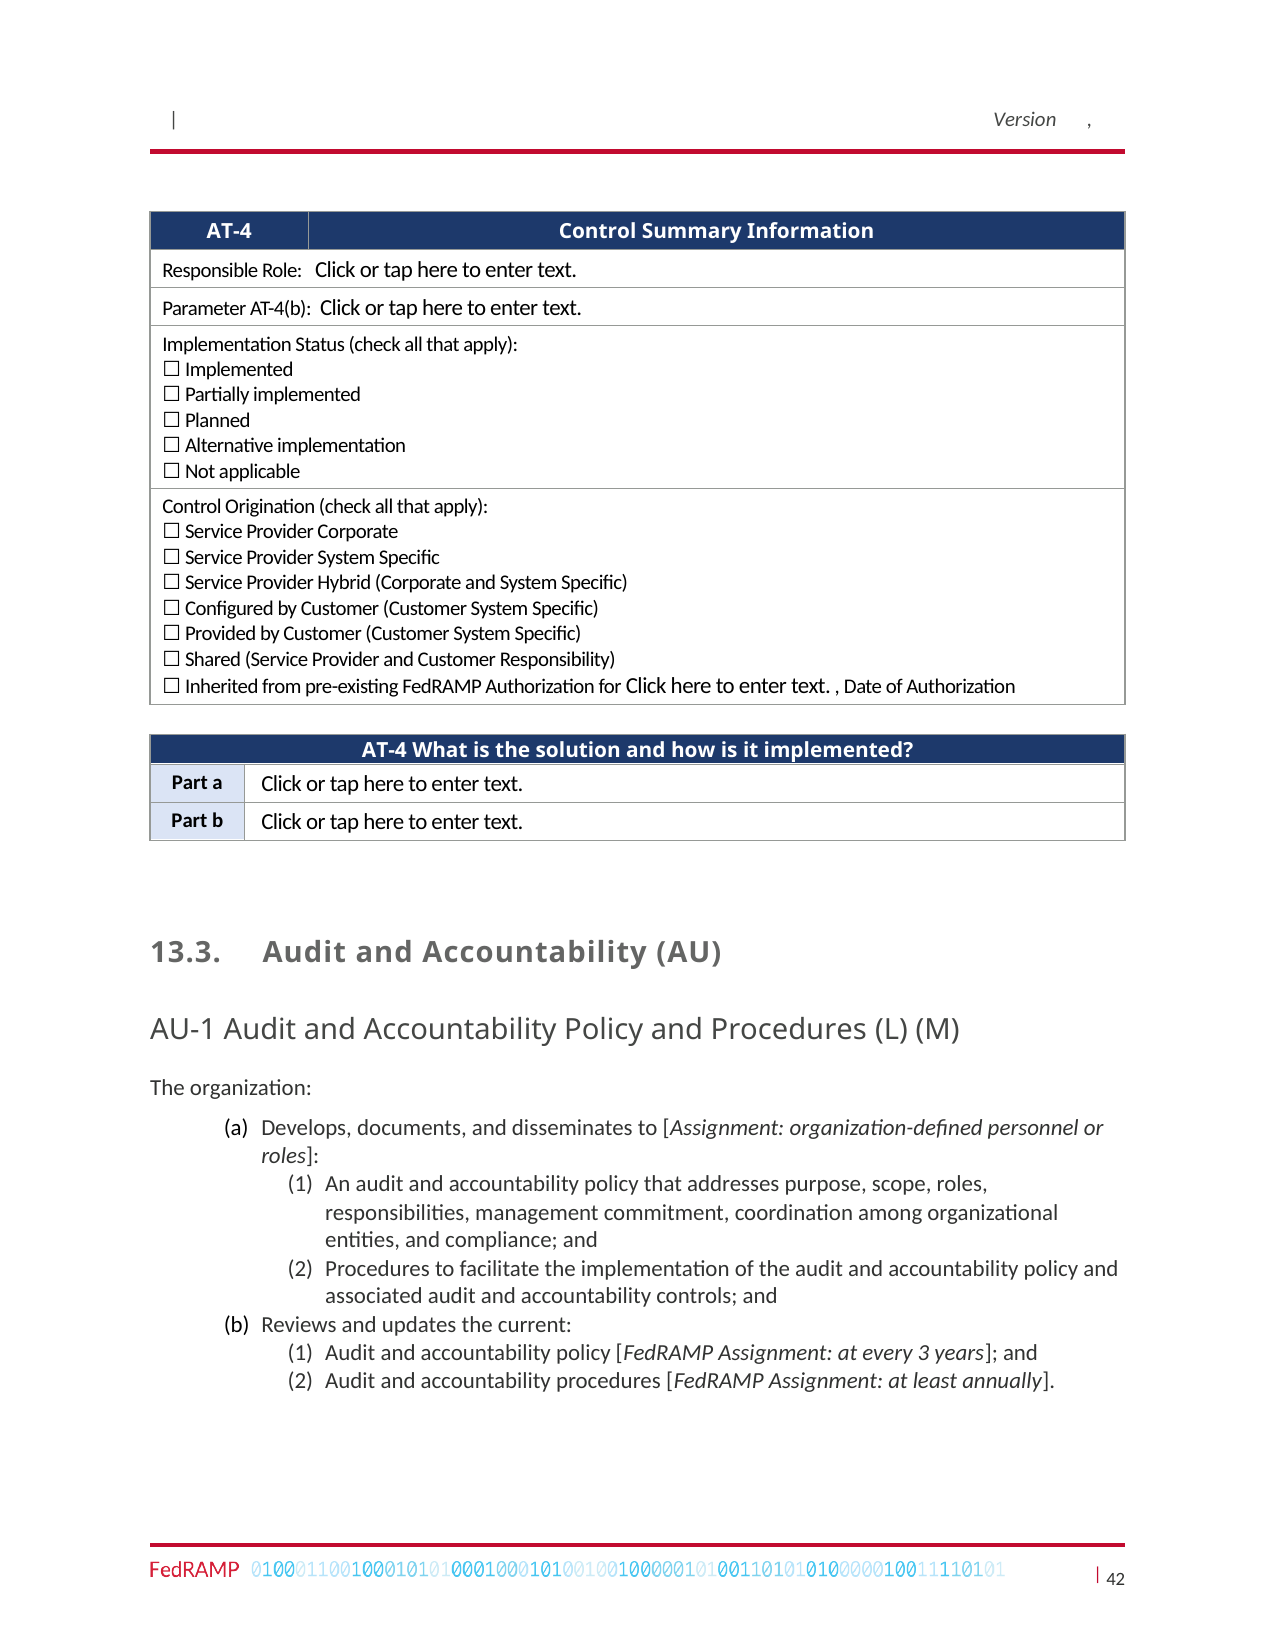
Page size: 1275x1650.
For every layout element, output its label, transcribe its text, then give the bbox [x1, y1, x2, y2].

list Audit and accountability policy [FedRAMP Assignment: at every 3 years]; and [287, 1338, 1125, 1366]
subtitle Audit and Accountability (AU) [150, 931, 1125, 971]
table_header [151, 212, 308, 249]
subtitle AU-1 Audit and Accountability Policy and Procedures (L) (M) [150, 1008, 1125, 1048]
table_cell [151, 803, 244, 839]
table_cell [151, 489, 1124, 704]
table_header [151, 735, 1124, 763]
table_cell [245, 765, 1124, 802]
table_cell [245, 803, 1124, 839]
list Audit and accountability procedures [FedRAMP Assignment: at least annually]. [287, 1366, 1125, 1394]
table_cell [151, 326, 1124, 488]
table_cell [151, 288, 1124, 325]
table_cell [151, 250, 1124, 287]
list Reviews and updates the current: [223, 1310, 1125, 1338]
list Procedures to facilitate the implementation of the audit and accountability policy and associated audit and accountability controls; and [287, 1254, 1125, 1310]
picture [150, 1559, 1005, 1586]
list An audit and accountability policy that addresses purpose, scope, roles, responsibilities, management commitment, coordination among organizational entities, and compliance; and [287, 1169, 1125, 1254]
text The organization: [150, 1073, 1125, 1101]
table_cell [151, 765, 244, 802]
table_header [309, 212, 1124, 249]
list Develops, documents, and disseminates to [Assignment: organization-defined personnel or roles]: [223, 1113, 1125, 1169]
